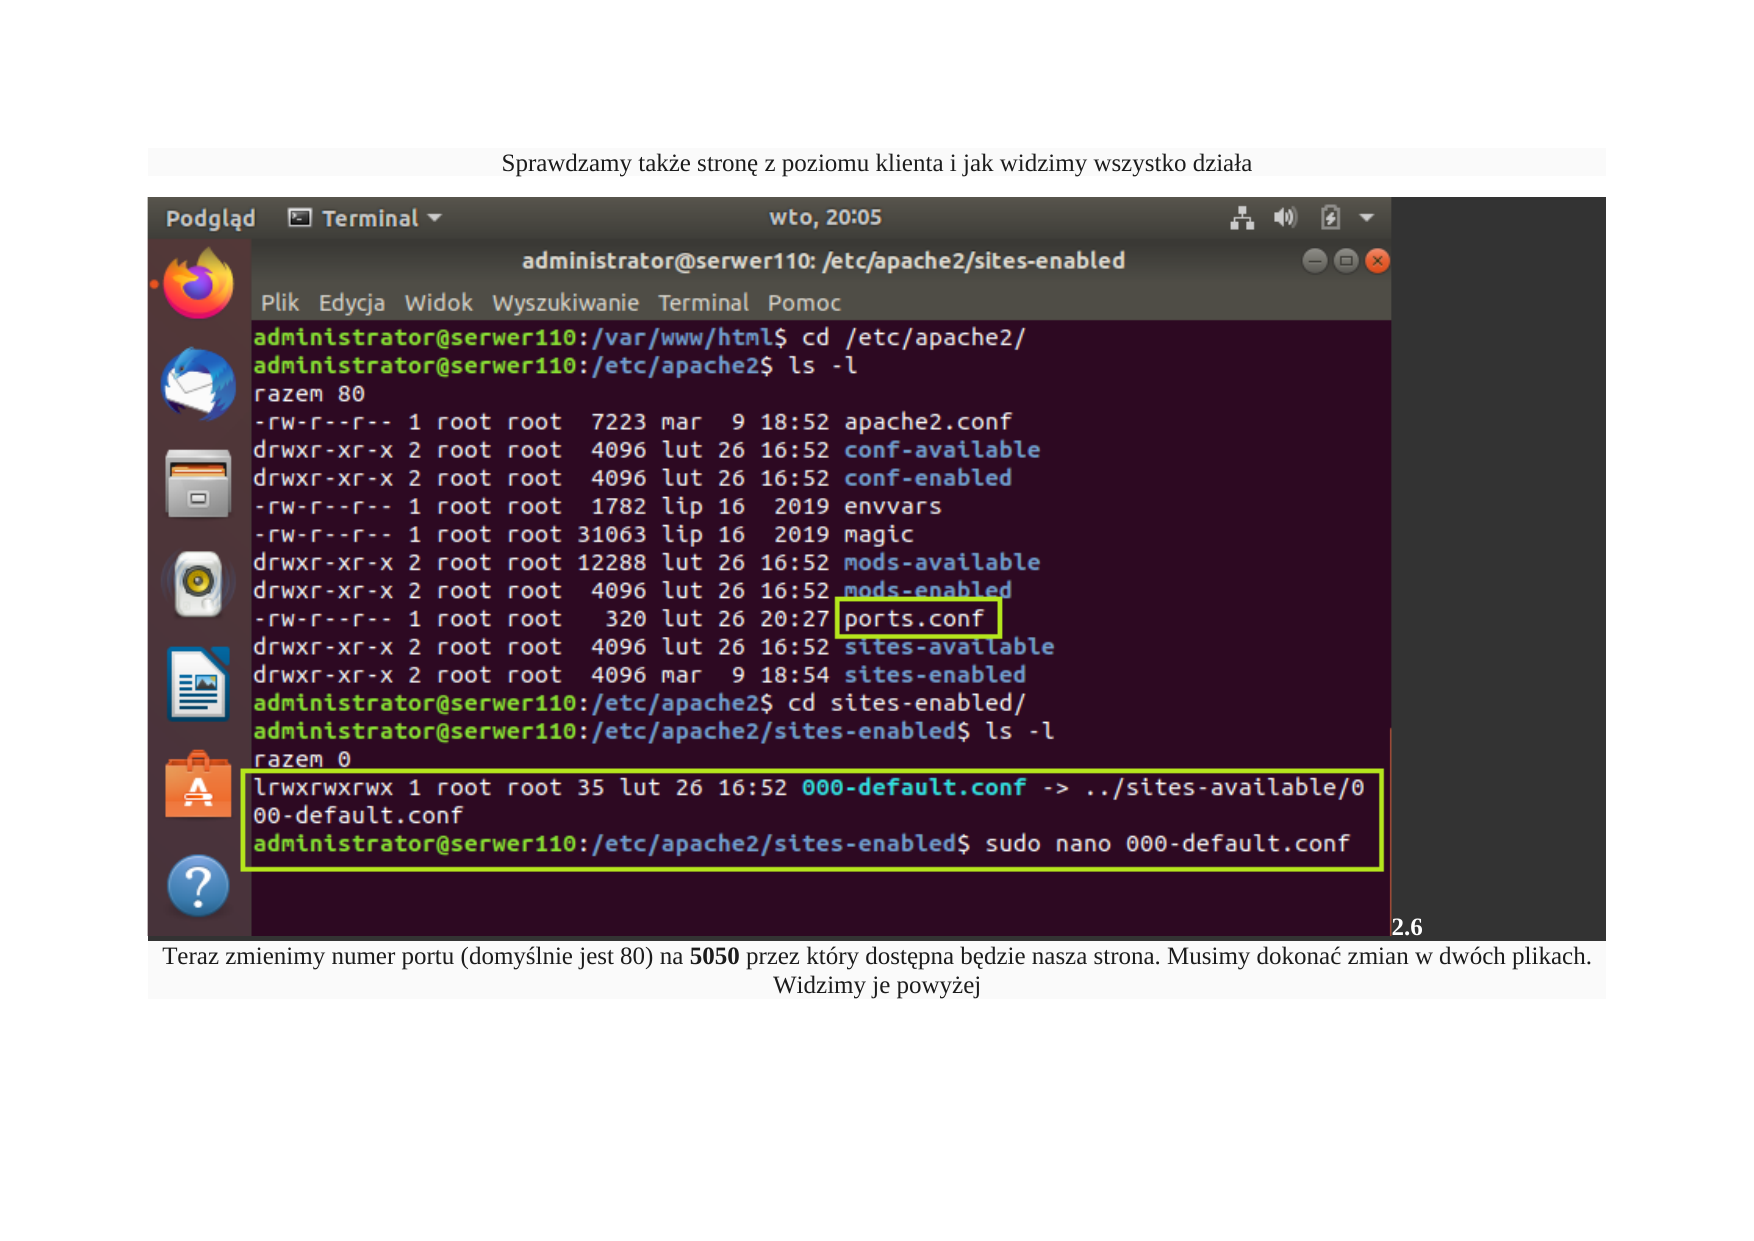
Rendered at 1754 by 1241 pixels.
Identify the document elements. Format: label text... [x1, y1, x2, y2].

text Sprawdzamy także stronę z poziomu klienta i jak widzimy wszystko działa [148, 148, 1606, 176]
text Teraz zmienimy numer portu (domyślnie jest 80) na 5050 przez który dostępna będzie nasza strona. Musimy dokonać zmian w dwóch plikach. Widzimy je powyżej [148, 941, 1606, 999]
picture [147, 197, 1392, 936]
